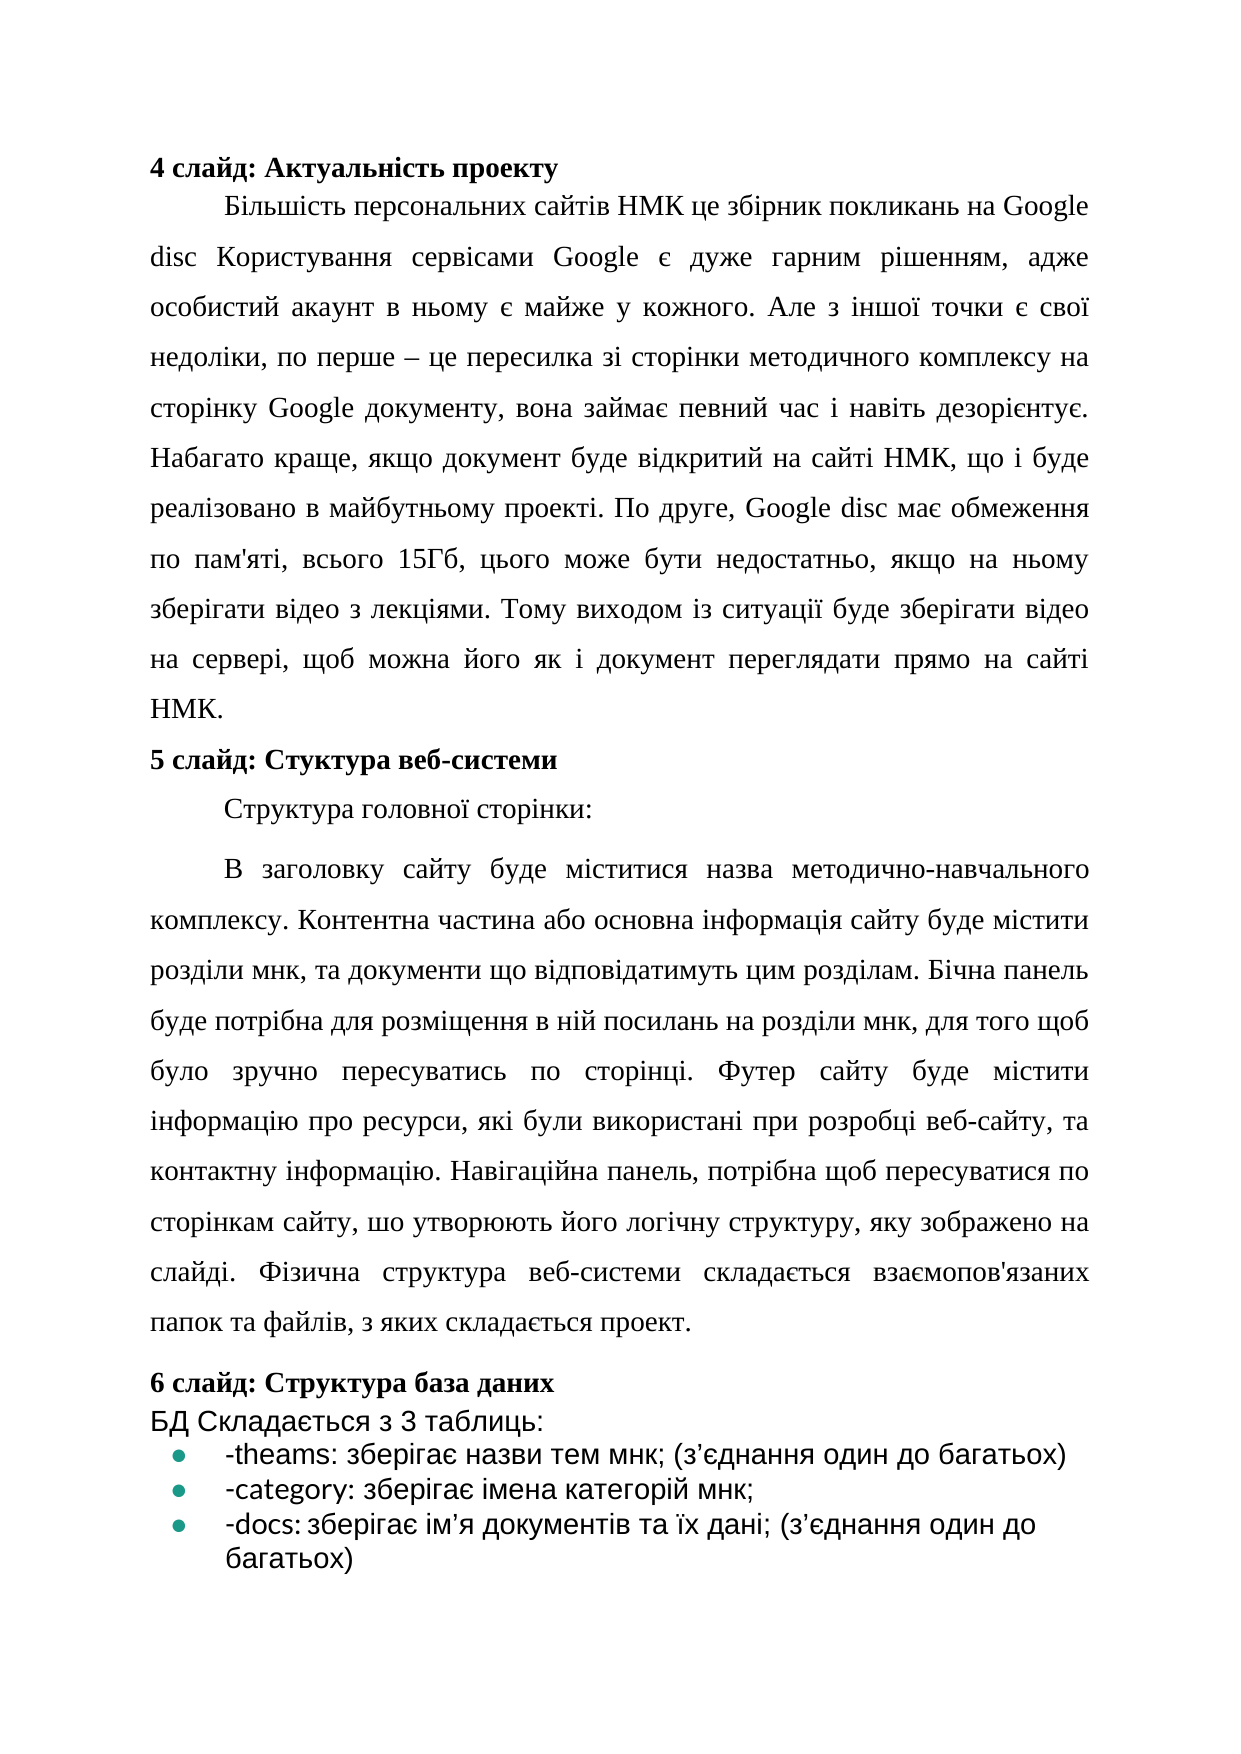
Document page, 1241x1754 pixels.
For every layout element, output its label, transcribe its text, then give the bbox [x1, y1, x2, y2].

text 4 слайд: Актуальність проекту [150, 150, 1090, 183]
text БД Складається з 3 таблиць: [150, 1404, 1090, 1437]
text 6 слайд: Структура база даних [150, 1365, 1090, 1399]
text В заголовку сайту буде міститися назва методично-навчального комплексу. Контентна частина або основна інформація сайту буде містити розділи мнк, та документи що відповідатимуть цим розділам. Бічна панель буде потрібна для розміщення в ній посилань на розділи мнк, для того щоб було зручно пересуватись по сторінці. Футер сайту буде містити інформацію про ресурси, які були використані при розробці веб-сайту, та контактну інформацію. Навігаційна панель, потрібна щоб пересуватися по сторінкам сайту, шо утворюють його логічну структуру, яку зображено на слайді. Фізична структура веб-системи складається взаємопов'язаних папок та файлів, з яких складається проект. [150, 852, 1090, 1338]
list -theams: зберігає назви тем мнк; (з’єднання один до багатьох) [187, 1437, 1090, 1471]
list -category: зберігає імена категорій мнк; [187, 1471, 1090, 1506]
text 5 слайд: Стуктура веб-системи [150, 742, 1090, 776]
text Більшість персональних сайтів НМК це збірник покликань на Google disc Користування сервісами Google є дуже гарним рішенням, адже особистий акаунт в ньому є майже у кожного. Але з іншої точки є свої недоліки, по перше – це пересилка зі сторінки методичного комплексу на сторінку Google документу, вона займає певний час і навіть дезорієнтує. Набагато краще, якщо документ буде відкритий на сайті НМК, що і буде реалізовано в майбутньому проекті. По друге, Google disc має обмеження по пам'яті, всього 15Гб, цього може бути недостатньо, якщо на ньому зберігати відео з лекціями. Тому виходом із ситуації буде зберігати відео на сервері, щоб можна його як і документ переглядати прямо на сайті НМК. [150, 188, 1090, 725]
list -docs: зберігає ім’я документів та їх дані; (з’єднання один до багатьох) [187, 1506, 1090, 1574]
text Структура головної сторінки: [150, 791, 1090, 824]
